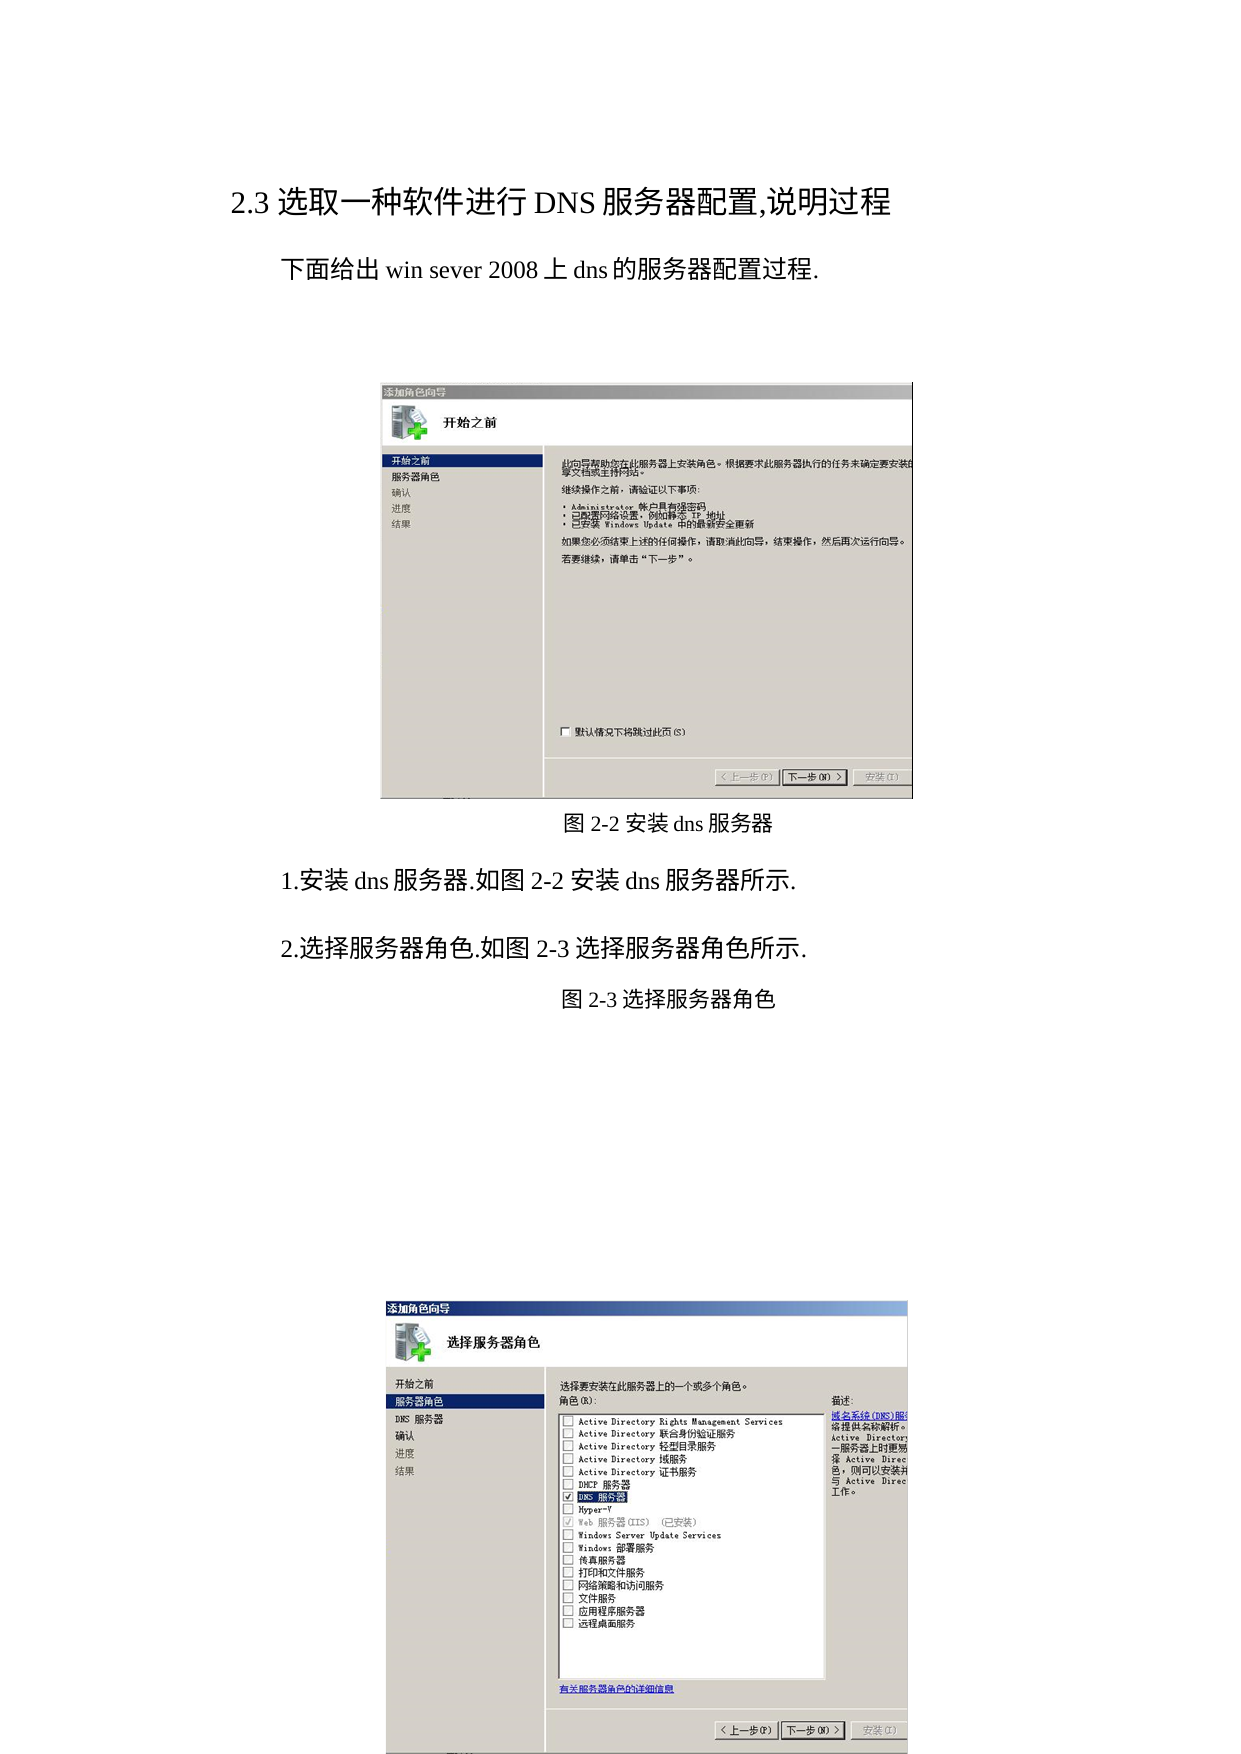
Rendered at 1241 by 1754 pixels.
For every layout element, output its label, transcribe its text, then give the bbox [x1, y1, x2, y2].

text 下面给出win sever 2008上dns的服务器配置过程. [230, 233, 1063, 301]
picture [380, 382, 914, 799]
subtitle 选取一种软件进行DNS服务器配置,说明过程 [230, 166, 1063, 233]
subtitle 2.选择服务器角色.如图 2-3 选择服务器角色所示. [230, 913, 1063, 981]
picture [385, 1300, 908, 1754]
text 图 2-3 选择服务器角色 [230, 981, 1063, 1014]
